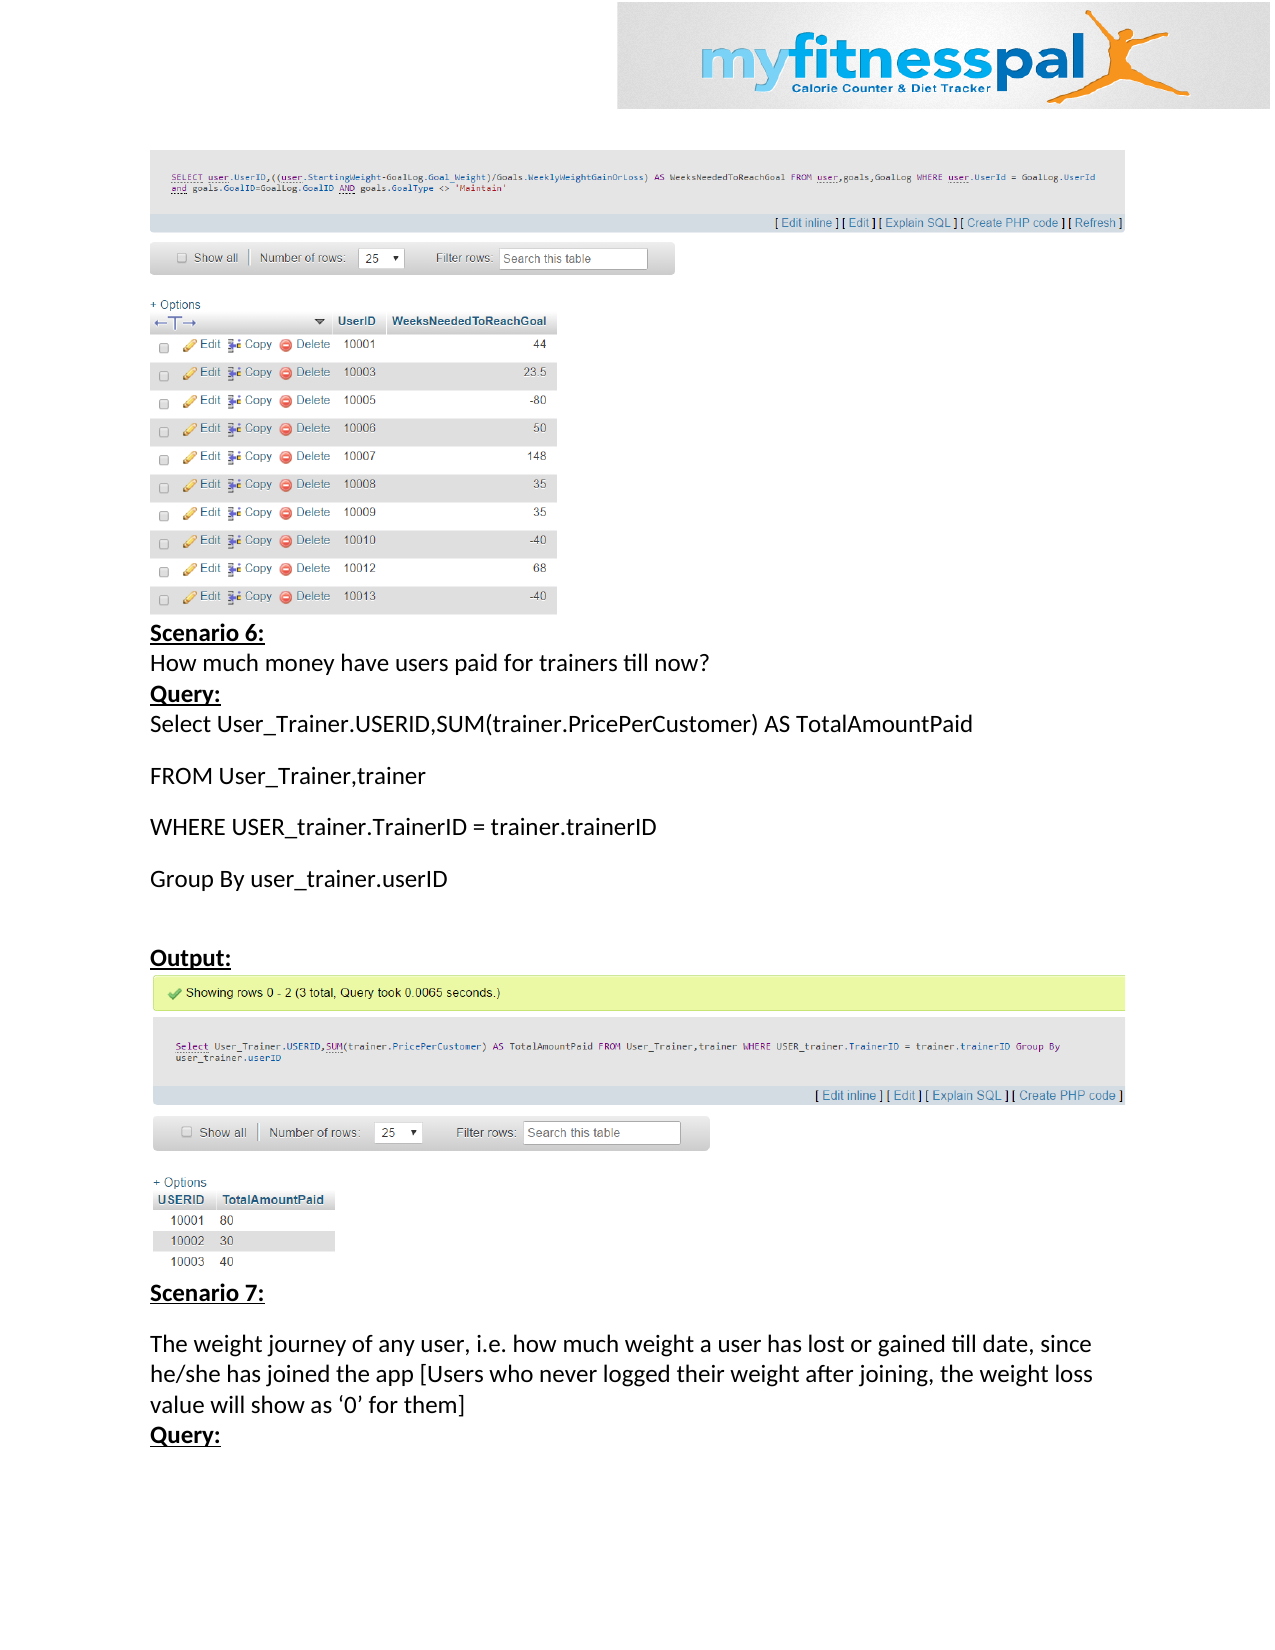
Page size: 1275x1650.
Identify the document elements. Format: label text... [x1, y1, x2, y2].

text Scenario 6: How much money have users paid for trainers till now? Query: Select User_Trainer.USERID,SUM(trainer.PricePerCustomer) AS TotalAmountPaid [150, 617, 1125, 739]
text Output: Scenario 7: [150, 1277, 1125, 1307]
picture [150, 150, 1125, 617]
text Output: Scenario 7: [150, 942, 1125, 972]
picture [617, 2, 1270, 109]
picture [150, 972, 1125, 1277]
text WHERE USER_trainer.TrainerID = trainer.trainerID [150, 811, 1125, 842]
text Group By user_trainer.userID [150, 863, 1125, 921]
text The weight journey of any user, i.e. how much weight a user has lost or gained till date, since he/she has joined the app [Users who never logged their weight after joining, the weight loss value will show as ‘0’ for them] Query: [150, 1328, 1125, 1450]
text FROM User_Trainer,trainer [150, 760, 1125, 791]
